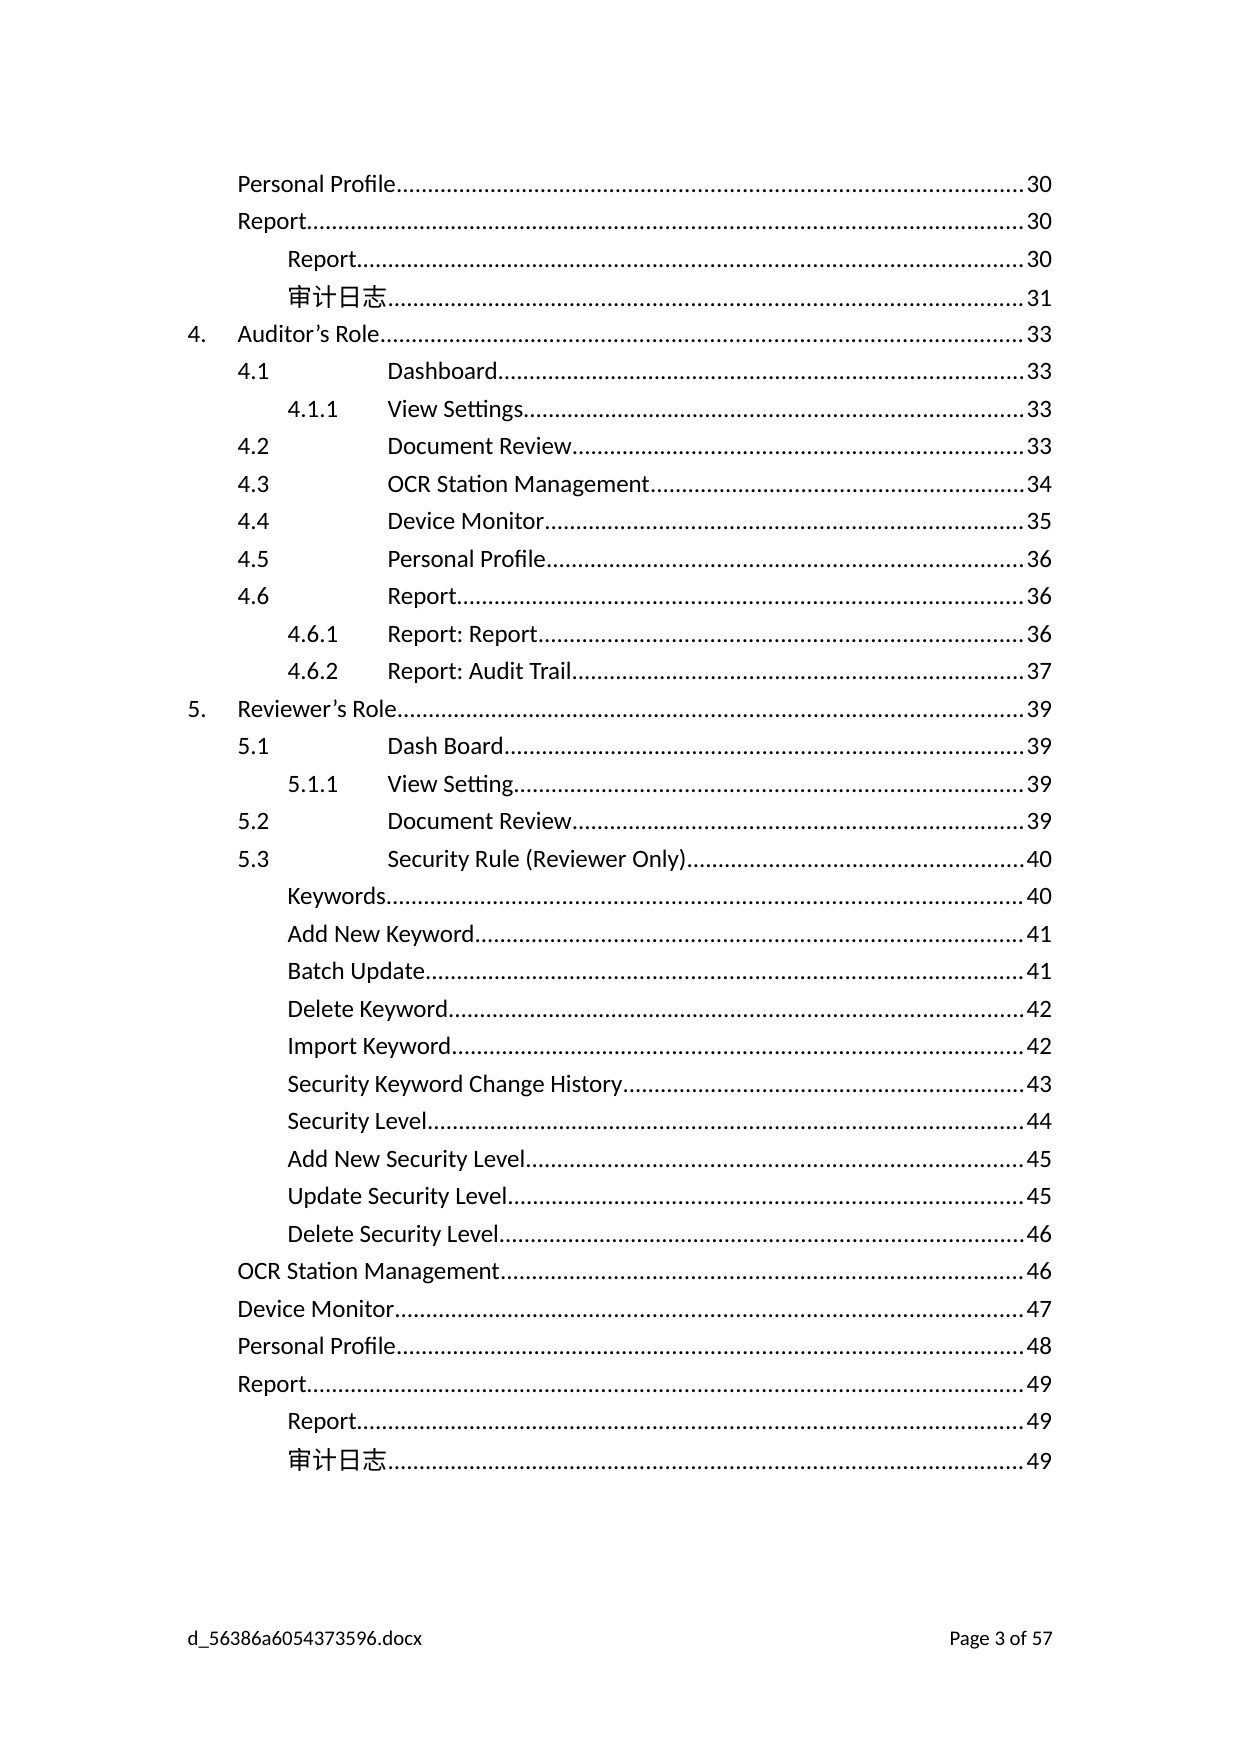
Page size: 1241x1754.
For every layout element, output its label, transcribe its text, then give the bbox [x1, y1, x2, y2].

text 5. Reviewer’s Role 39 [187, 689, 1053, 727]
text 4. Auditor’s Role 33 [187, 314, 1053, 352]
text 5.1.1 View Setting 39 [287, 764, 1053, 802]
text 4.1.1 View Settings 33 [287, 389, 1053, 427]
text 审计日志 49 [287, 1439, 1053, 1477]
text 5.2 Document Review 39 [237, 802, 1053, 839]
text Report 49 [287, 1402, 1053, 1439]
text Update Security Level 45 [287, 1177, 1053, 1214]
text Security Level 44 [287, 1102, 1053, 1139]
text 4.2 Document Review 33 [237, 427, 1053, 464]
text 4.6.1 Report: Report 36 [287, 614, 1053, 652]
text Report 30 [237, 202, 1053, 239]
text Report 30 [287, 239, 1053, 277]
text Security Keyword Change History 43 [287, 1064, 1053, 1102]
text Import Keyword 42 [287, 1027, 1053, 1064]
text 5.3 Security Rule (Reviewer Only) 40 [237, 839, 1053, 877]
text 审计日志 31 [287, 277, 1053, 314]
text Add New Security Level 45 [287, 1139, 1053, 1177]
text Keywords 40 [287, 877, 1053, 914]
text OCR Station Management 46 [237, 1252, 1053, 1289]
text 4.4 Device Monitor 35 [237, 502, 1053, 539]
text 4.5 Personal Profile 36 [237, 539, 1053, 577]
text Add New Keyword 41 [287, 914, 1053, 952]
text 4.3 OCR Station Management 34 [237, 464, 1053, 502]
text 4.1 Dashboard 33 [237, 352, 1053, 389]
text Personal Profile 48 [237, 1327, 1053, 1364]
text Report 49 [237, 1364, 1053, 1402]
text Device Monitor 47 [237, 1289, 1053, 1327]
text Batch Update 41 [287, 952, 1053, 989]
text Delete Security Level 46 [287, 1214, 1053, 1252]
text 5.1 Dash Board 39 [237, 727, 1053, 764]
text Delete Keyword 42 [287, 989, 1053, 1027]
text 4.6 Report 36 [237, 577, 1053, 614]
text Personal Profile 30 [237, 164, 1053, 202]
text 4.6.2 Report: Audit Trail 37 [287, 652, 1053, 689]
